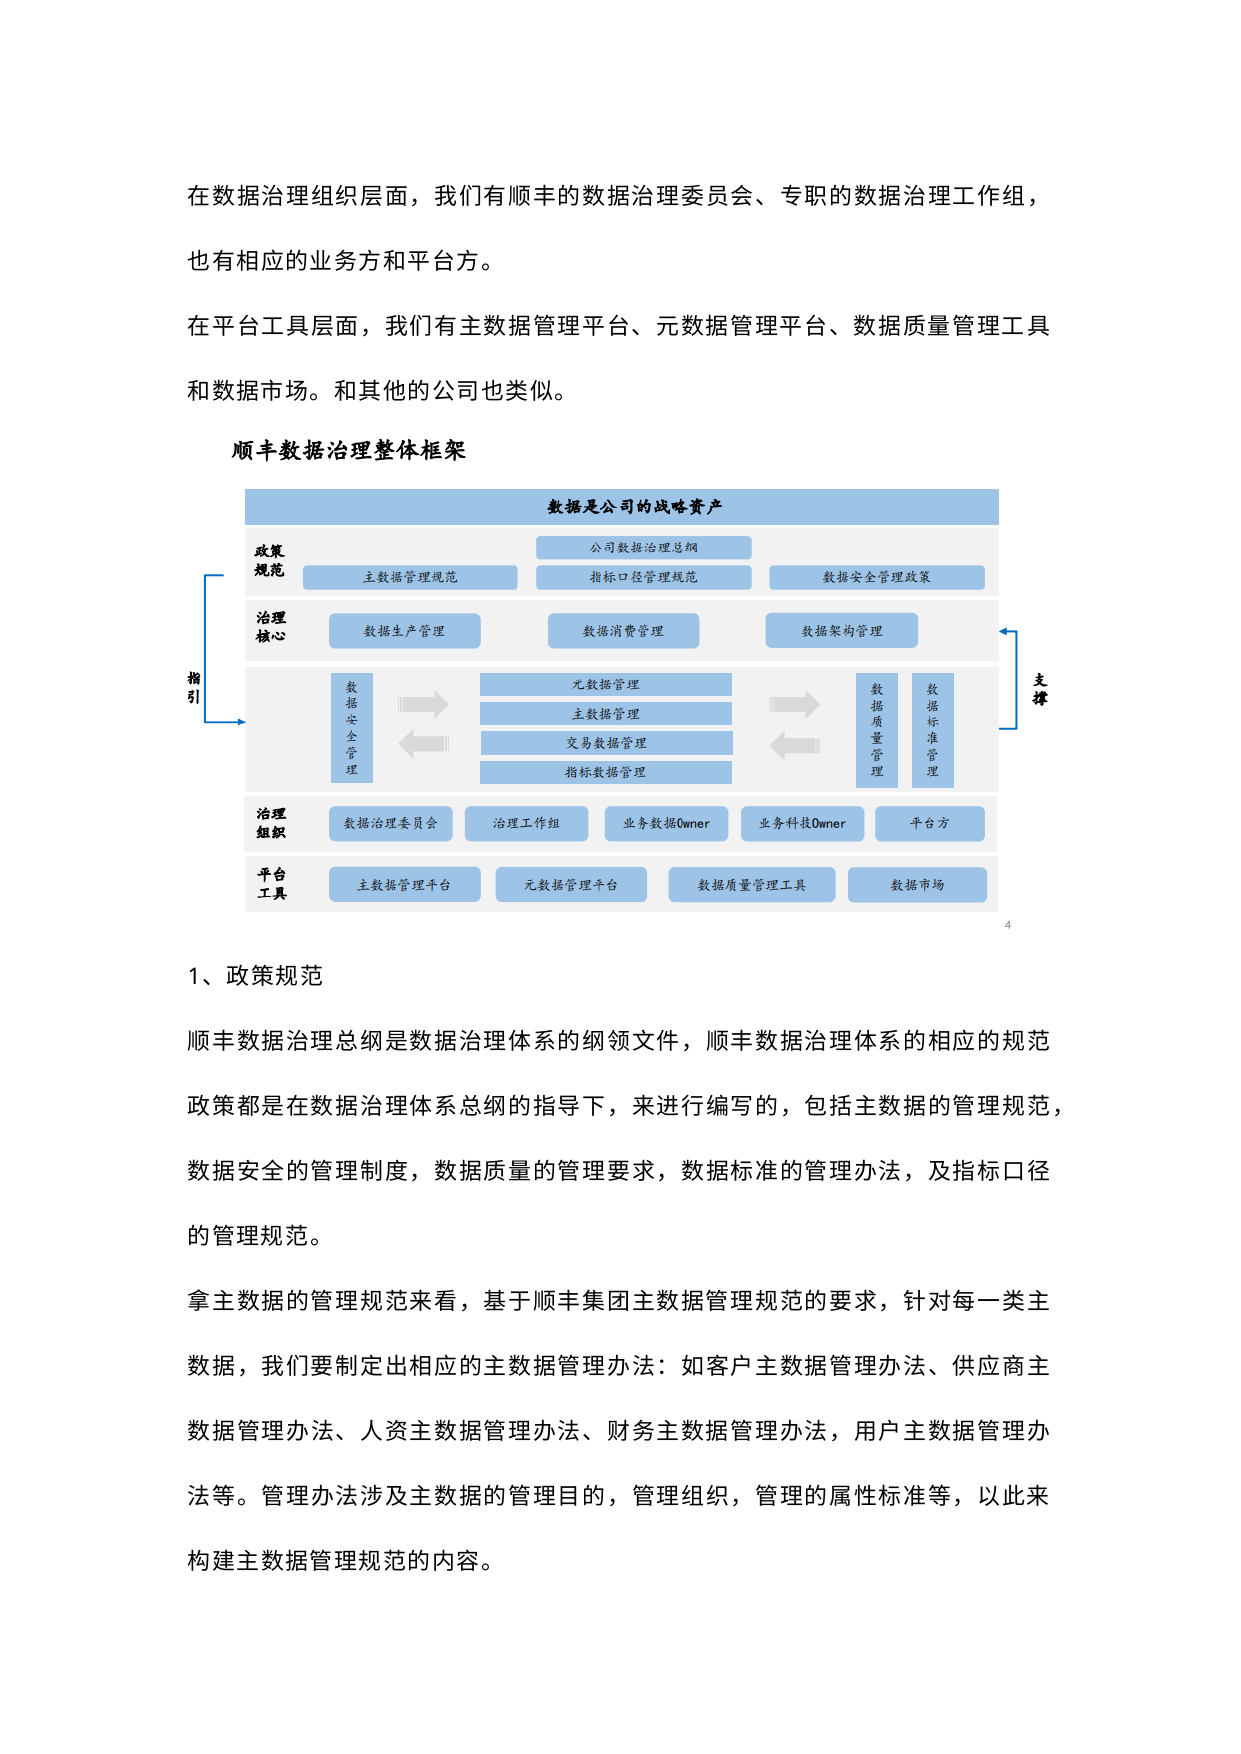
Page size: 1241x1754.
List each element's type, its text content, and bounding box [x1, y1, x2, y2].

text 顺丰数据治理总纲是数据治理体系的纲领文件，顺丰数据治理体系的相应的规范政策都是在数据治理体系总纲的指导下，来进行编写的，包括主数据的管理规范，数据安全的管理制度，数据质量的管理要求，数据标准的管理办法，及指标口径的管理规范。 [187, 1007, 1053, 1267]
text 在平台工具层面，我们有主数据管理平台、元数据管理平台、数据质量管理工具和数据市场。和其他的公司也类似。 [187, 292, 1053, 422]
list 政策规范 [187, 942, 1053, 1007]
text 在数据治理组织层面，我们有顺丰的数据治理委员会、专职的数据治理工作组，也有相应的业务方和平台方。 [187, 162, 1053, 292]
picture [187, 422, 1053, 940]
text 拿主数据的管理规范来看，基于顺丰集团主数据管理规范的要求，针对每一类主数据，我们要制定出相应的主数据管理办法：如客户主数据管理办法、供应商主数据管理办法、人资主数据管理办法、财务主数据管理办法，用户主数据管理办法等。管理办法涉及主数据的管理目的，管理组织，管理的属性标准等，以此来构建主数据管理规范的内容。 [187, 1267, 1053, 1592]
